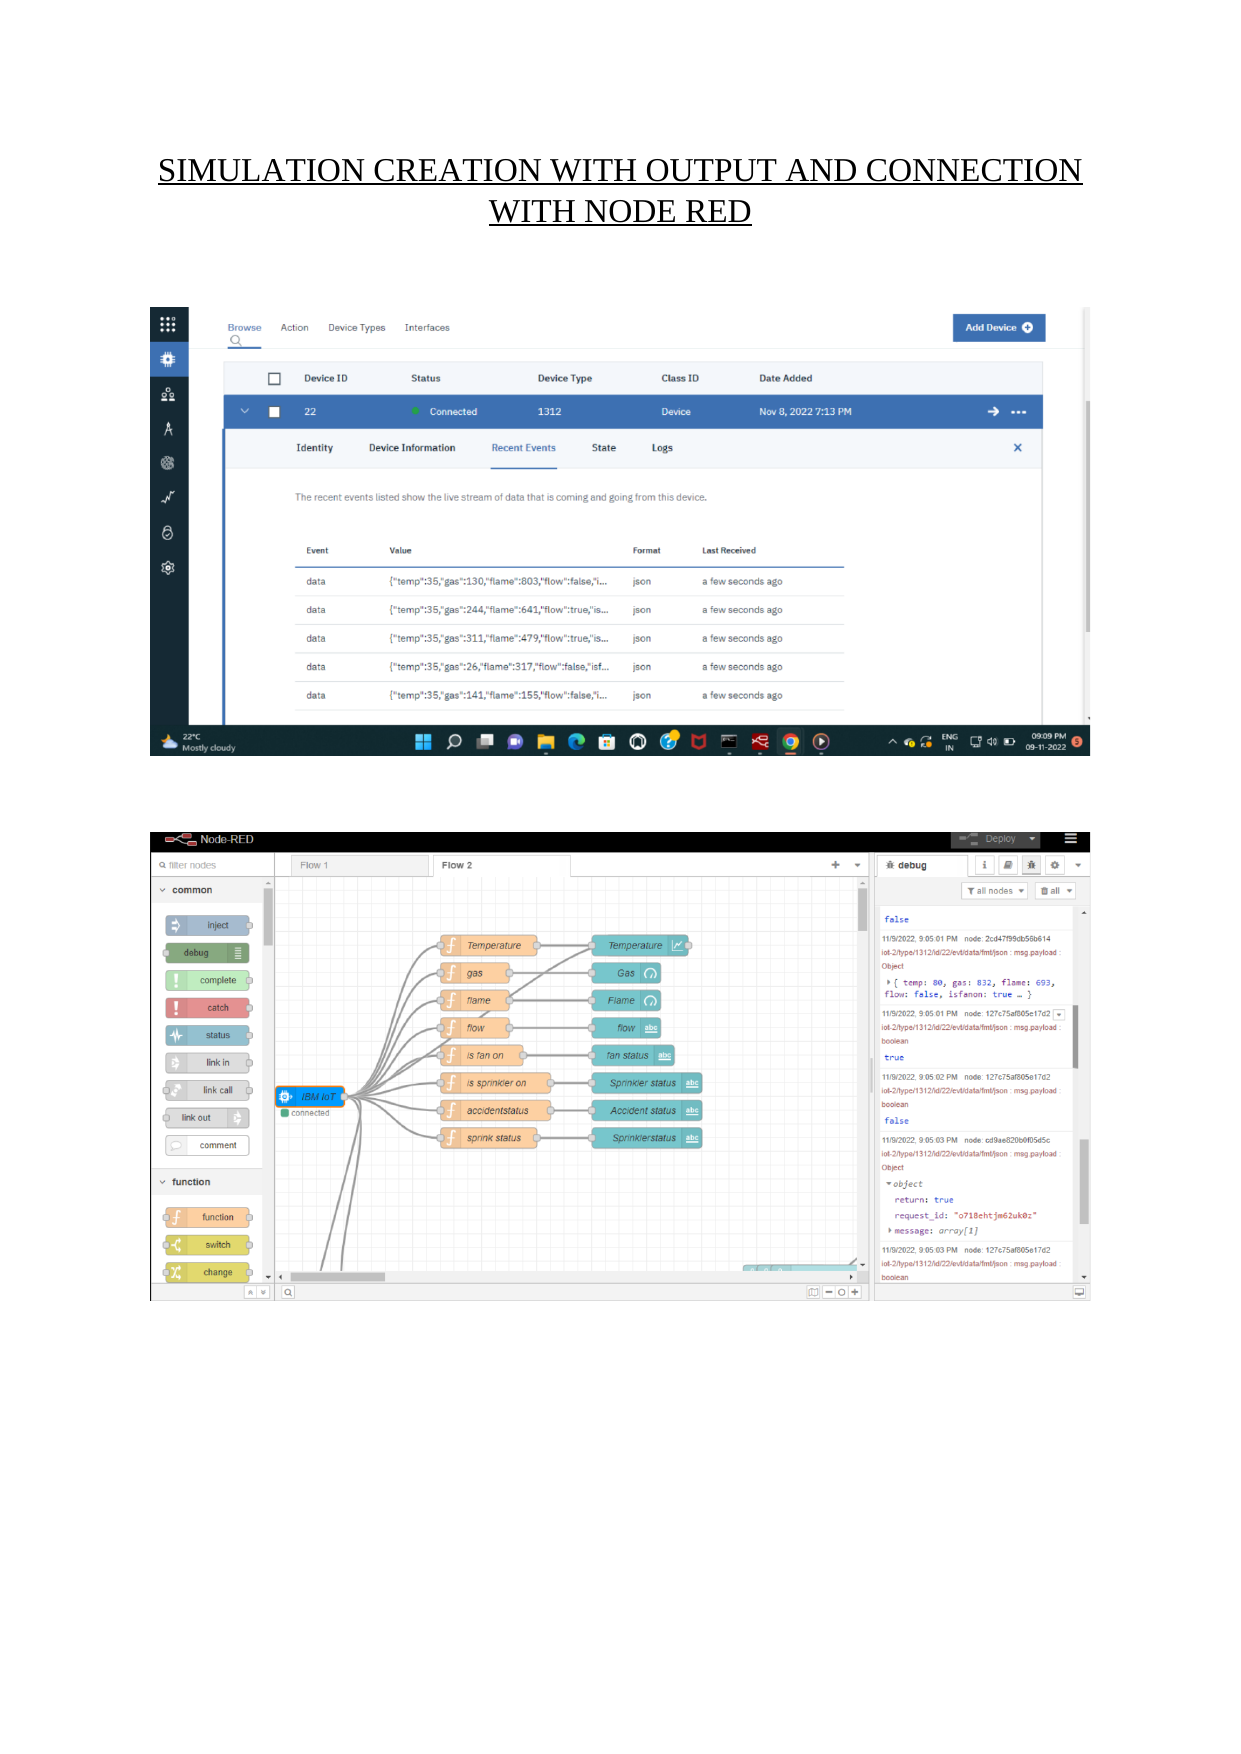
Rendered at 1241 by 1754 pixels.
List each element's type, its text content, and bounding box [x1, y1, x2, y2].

picture [150, 832, 1091, 1301]
picture [150, 307, 1091, 756]
text SIMULATION CREATION WITH OUTPUT AND CONNECTION WITH NODE RED [150, 150, 1090, 230]
